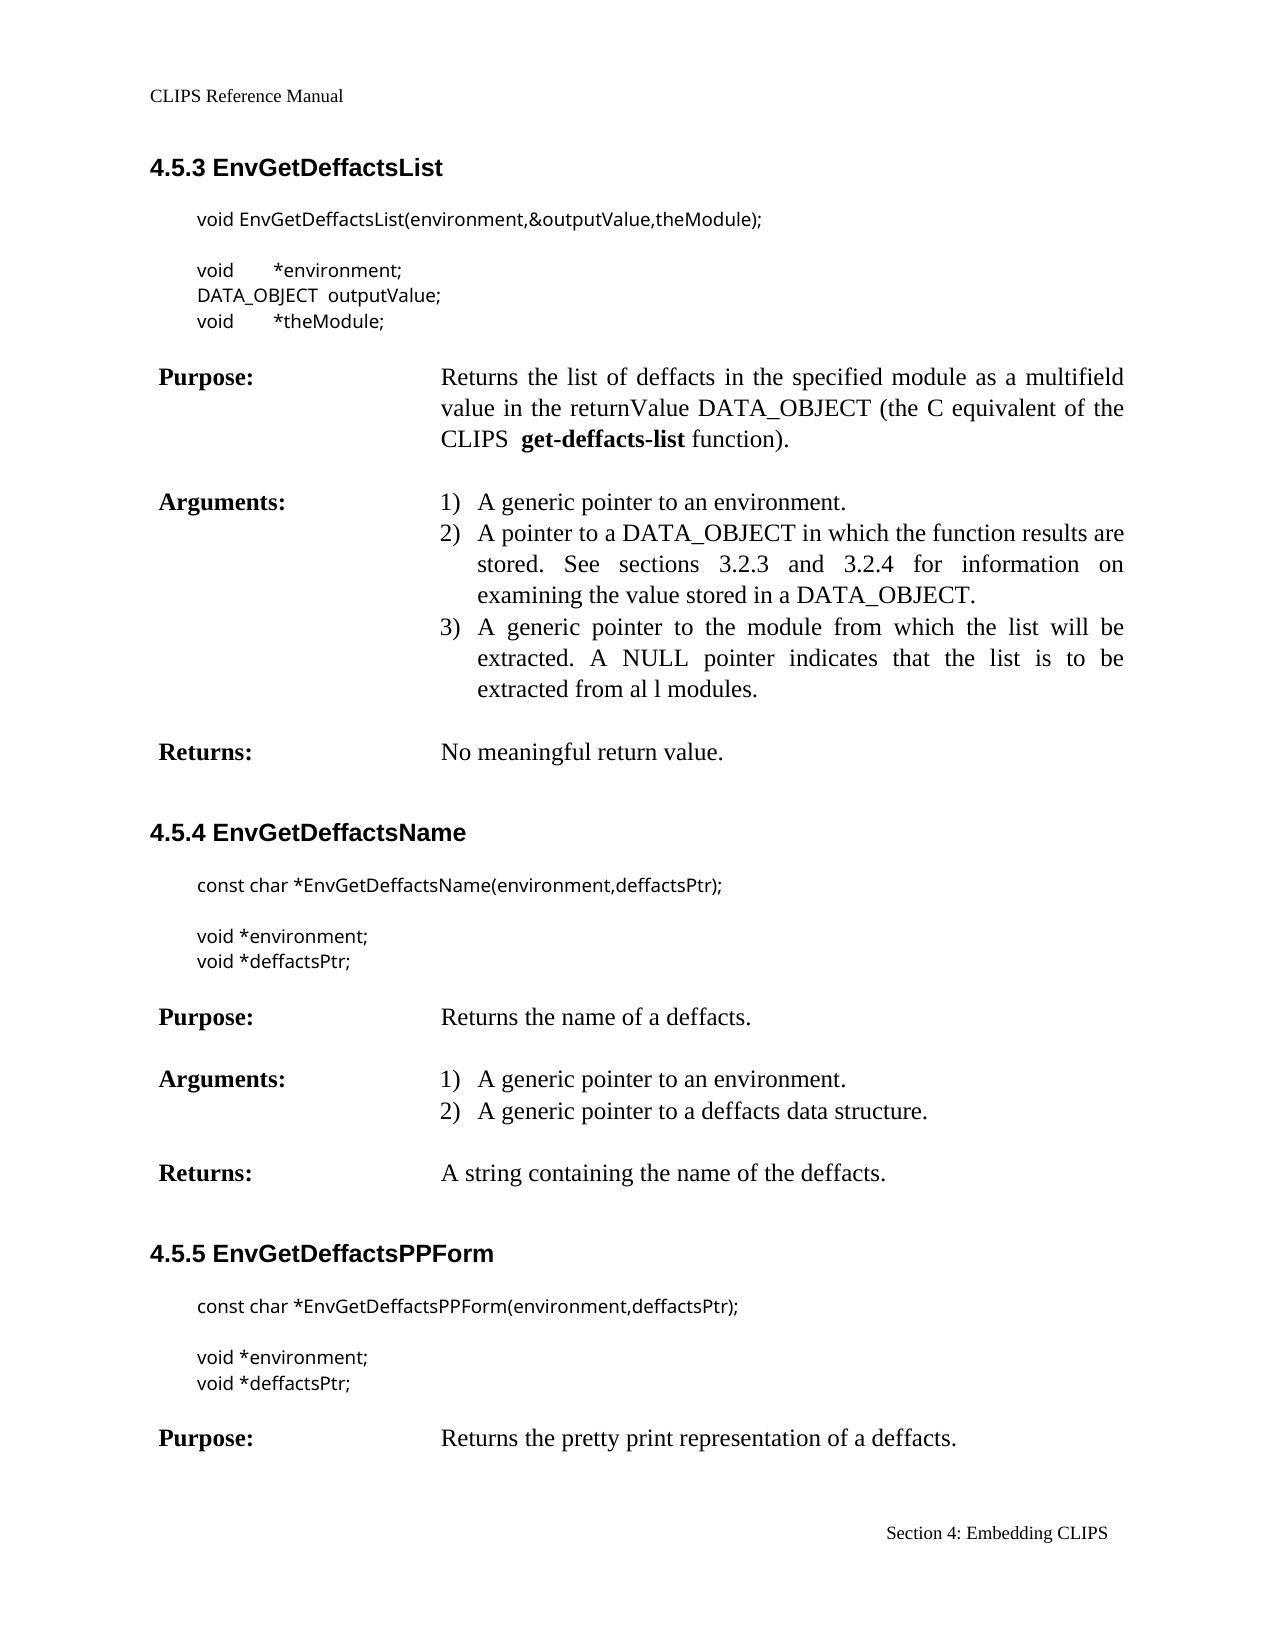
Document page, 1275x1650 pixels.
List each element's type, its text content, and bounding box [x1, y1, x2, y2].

text void *theModule; [159, 308, 1125, 334]
text Arguments: 1) A generic pointer to an environment. [158, 1062, 1125, 1093]
text void *environment; [159, 923, 1125, 948]
text const char *EnvGetDeffactsName(environment,deffactsPtr); [159, 872, 1125, 897]
subtitle 4.5.5 EnvGetDeffactsPPForm [150, 1237, 1125, 1268]
text Returns: A string containing the name of the deffacts. [158, 1156, 1125, 1187]
text Purpose: Returns the list of deffacts in the specified module as a multifield value in the returnValue DATA_OBJECT (the C equivalent of the CLIPS get-deffacts-list function). [158, 359, 1125, 453]
text const char *EnvGetDeffactsPPForm(environment,deffactsPtr); [159, 1293, 1125, 1319]
text void *deffactsPtr; [159, 1370, 1125, 1395]
text void *deffactsPtr; [159, 948, 1125, 974]
text 3) A generic pointer to the module from which the list will be extracted. A NULL pointer indicates that the list is to be extracted from al l modules. [158, 609, 1125, 703]
text Purpose: Returns the pretty print representation of a deffacts. [158, 1421, 1125, 1452]
subtitle 4.5.3 EnvGetDeffactsList [150, 150, 1125, 181]
text void *environment; [159, 1344, 1125, 1370]
subtitle 4.5.4 EnvGetDeffactsName [150, 816, 1125, 847]
text 2) A generic pointer to a deffacts data structure. [158, 1093, 1125, 1124]
text Returns: No meaningful return value. [158, 734, 1125, 766]
text Purpose: Returns the name of a deffacts. [158, 999, 1125, 1031]
text void EnvGetDeffactsList(environment,&outputValue,theModule); [159, 206, 1125, 232]
text Arguments: 1) A generic pointer to an environment. [158, 484, 1125, 516]
text void *environment; [159, 257, 1125, 283]
text DATA_OBJECT outputValue; [159, 283, 1125, 308]
text 2) A pointer to a DATA_OBJECT in which the function results are stored. See sections 3.2.3 and 3.2.4 for information on examining the value stored in a DATA_OBJECT. [158, 516, 1125, 609]
